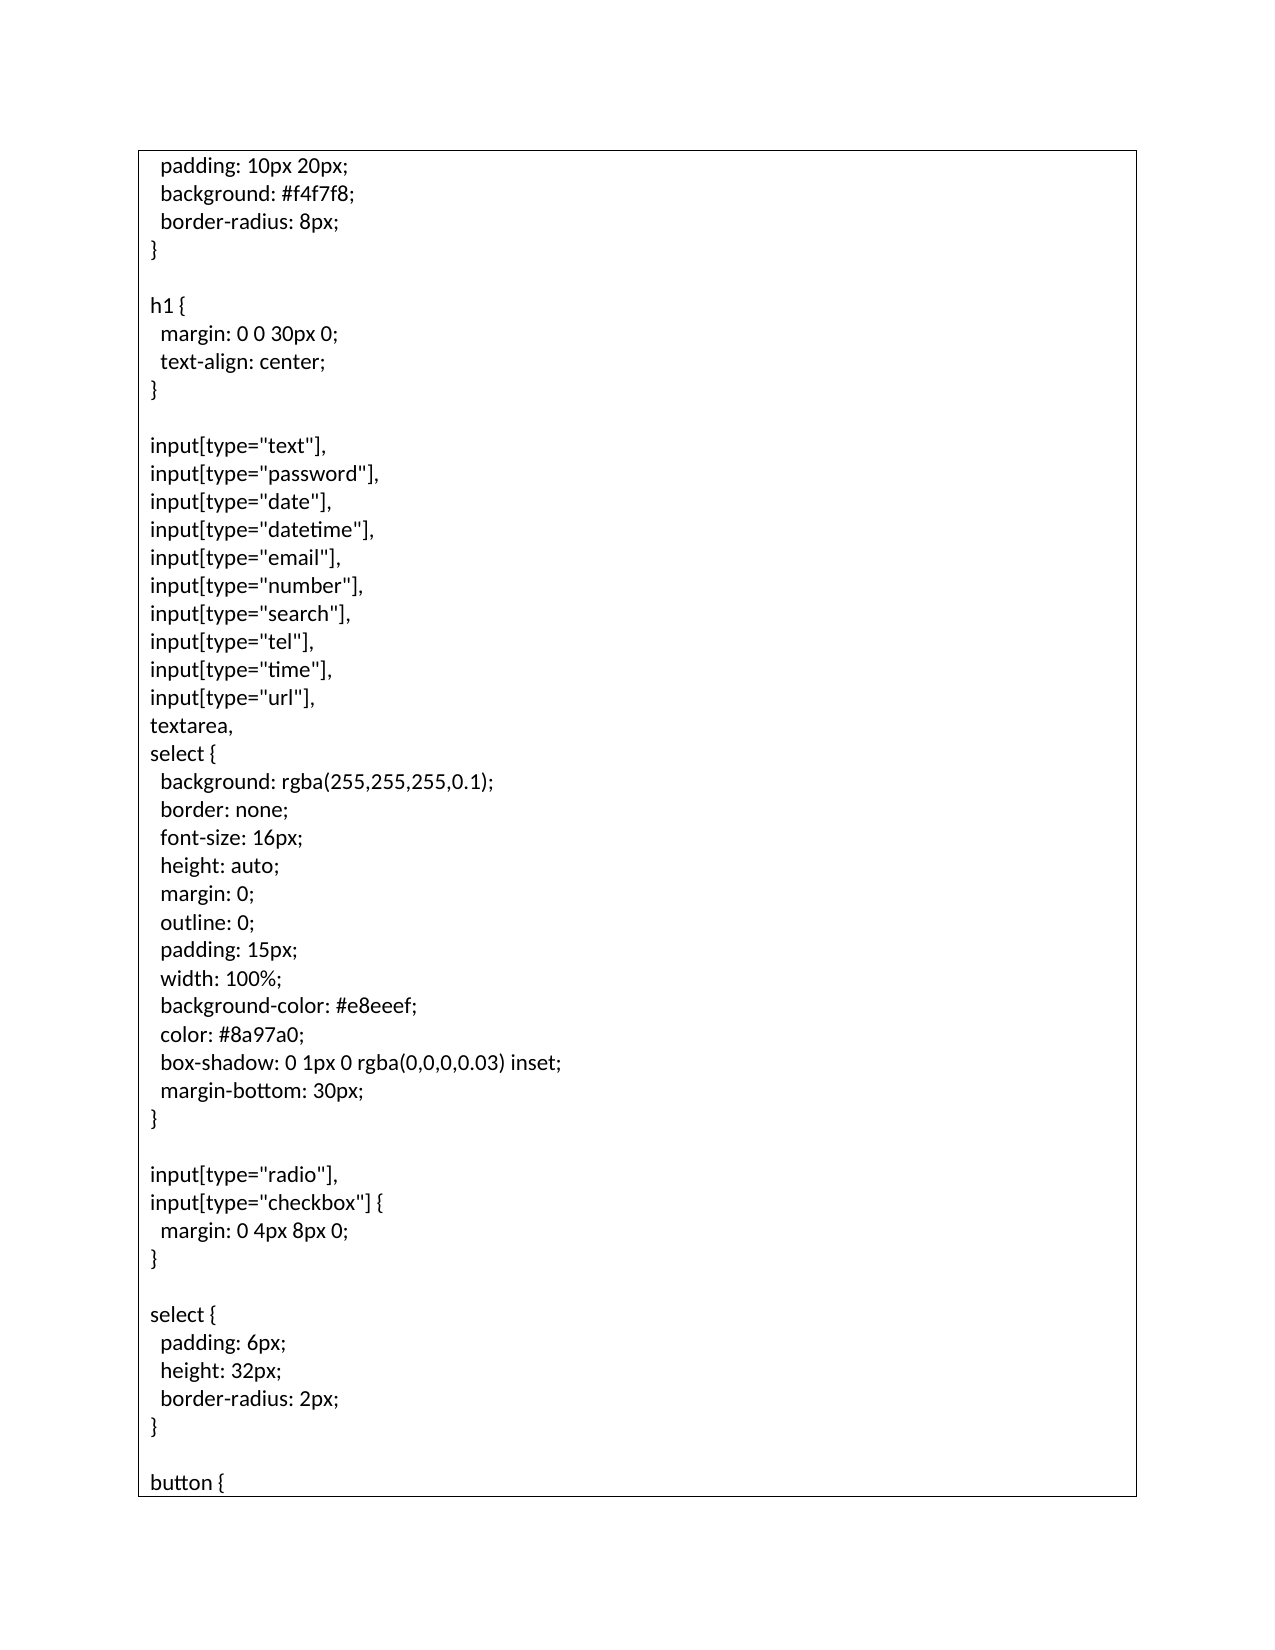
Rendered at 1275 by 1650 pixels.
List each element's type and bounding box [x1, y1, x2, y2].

table_header [139, 151, 1136, 1496]
